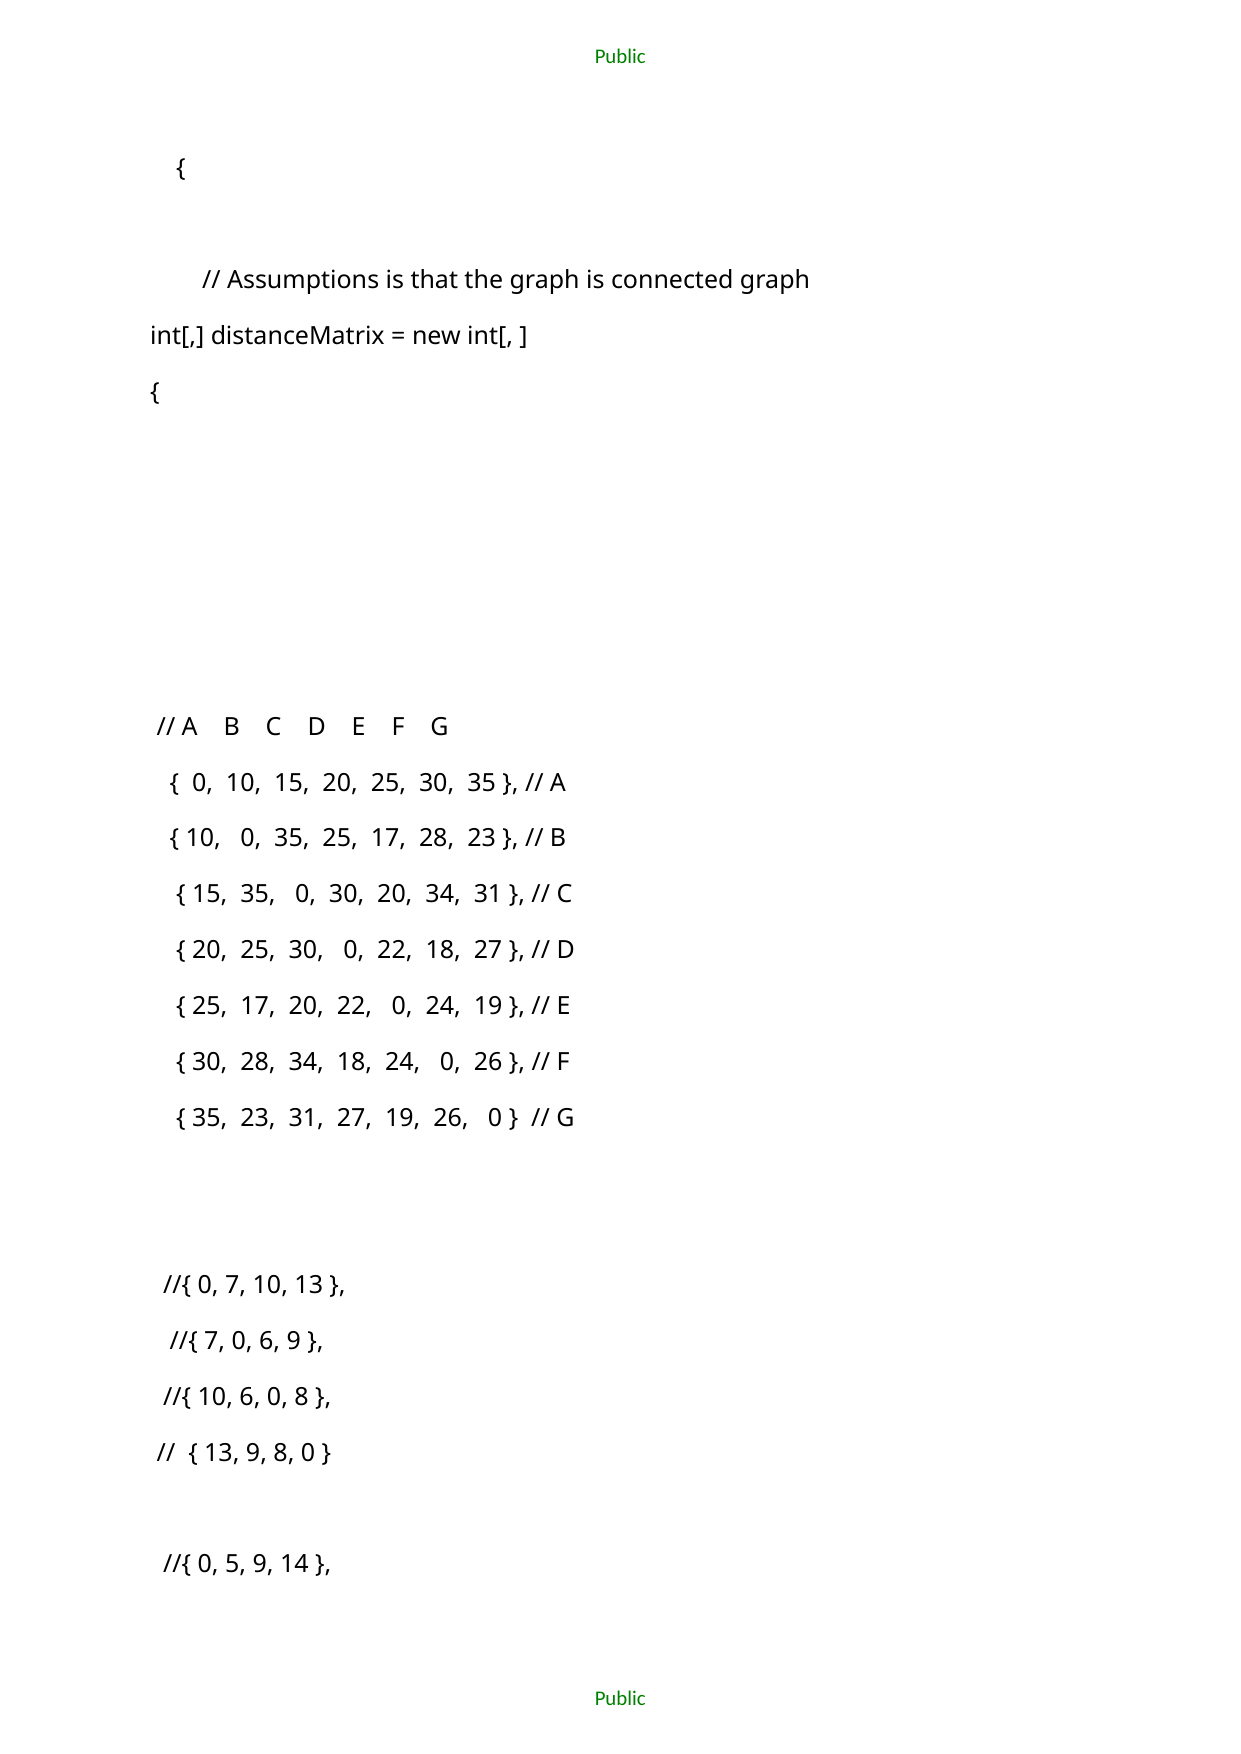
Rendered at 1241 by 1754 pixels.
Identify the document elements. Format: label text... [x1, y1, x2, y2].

text { 25, 17, 20, 22, 0, 24, 19 }, // E [150, 987, 1090, 1022]
text int[,] distanceMatrix = new int[, ] [150, 317, 1090, 352]
text //{ 0, 5, 9, 14 }, [150, 1546, 1090, 1580]
text { 0, 10, 15, 20, 25, 30, 35 }, // A [150, 764, 1090, 798]
text //{ 10, 6, 0, 8 }, [150, 1378, 1090, 1412]
text { [150, 373, 1090, 407]
text // Assumptions is that the graph is connected graph [150, 262, 1090, 296]
text { [150, 150, 1090, 184]
text { 20, 25, 30, 0, 22, 18, 27 }, // D [150, 932, 1090, 966]
text // { 13, 9, 8, 0 } [150, 1434, 1090, 1468]
text { 30, 28, 34, 18, 24, 0, 26 }, // F [150, 1043, 1090, 1077]
text // A B C D E F G [150, 708, 1090, 742]
text //{ 0, 7, 10, 13 }, [150, 1267, 1090, 1301]
text { 15, 35, 0, 30, 20, 34, 31 }, // C [150, 876, 1090, 910]
text { 35, 23, 31, 27, 19, 26, 0 } // G [150, 1099, 1090, 1133]
text { 10, 0, 35, 25, 17, 28, 23 }, // B [150, 820, 1090, 854]
text //{ 7, 0, 6, 9 }, [150, 1322, 1090, 1357]
